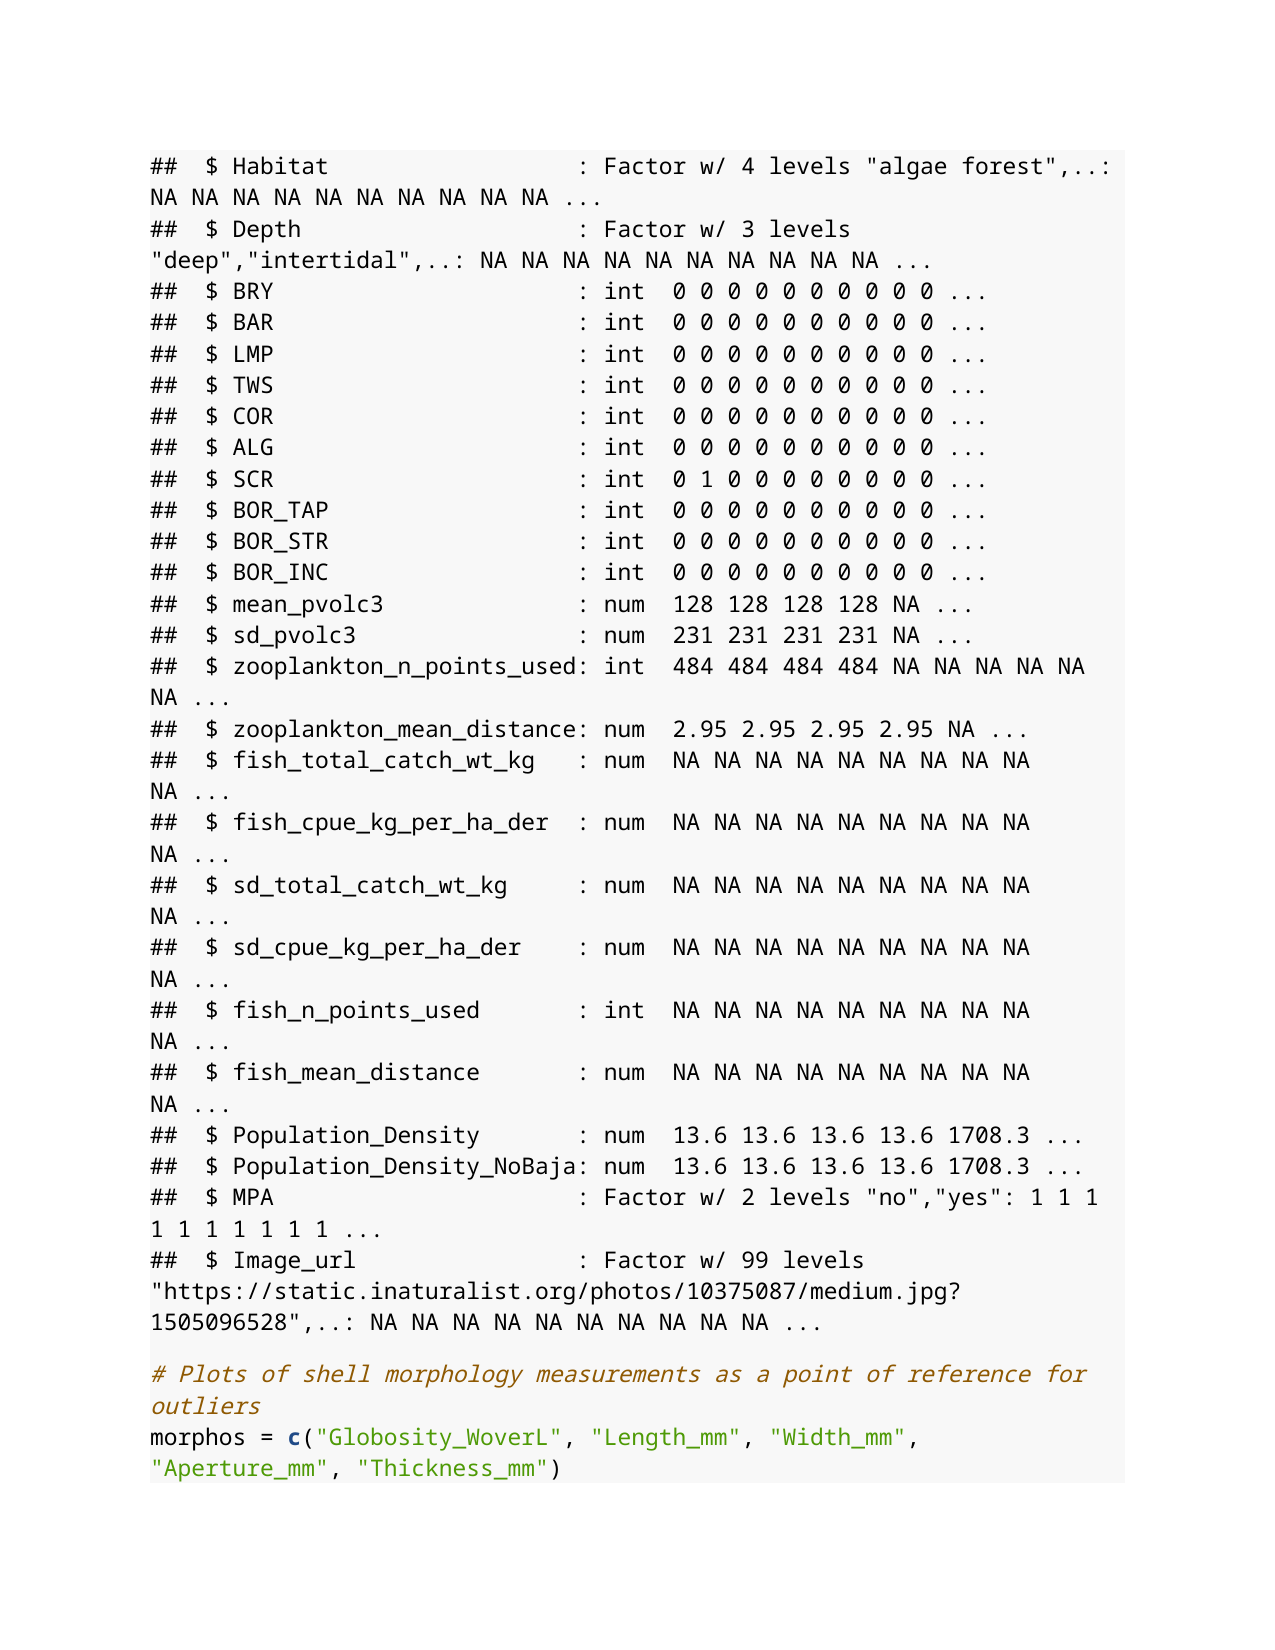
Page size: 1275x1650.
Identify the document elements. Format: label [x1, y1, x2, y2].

text [150, 150, 1125, 1337]
text [150, 1358, 1125, 1483]
